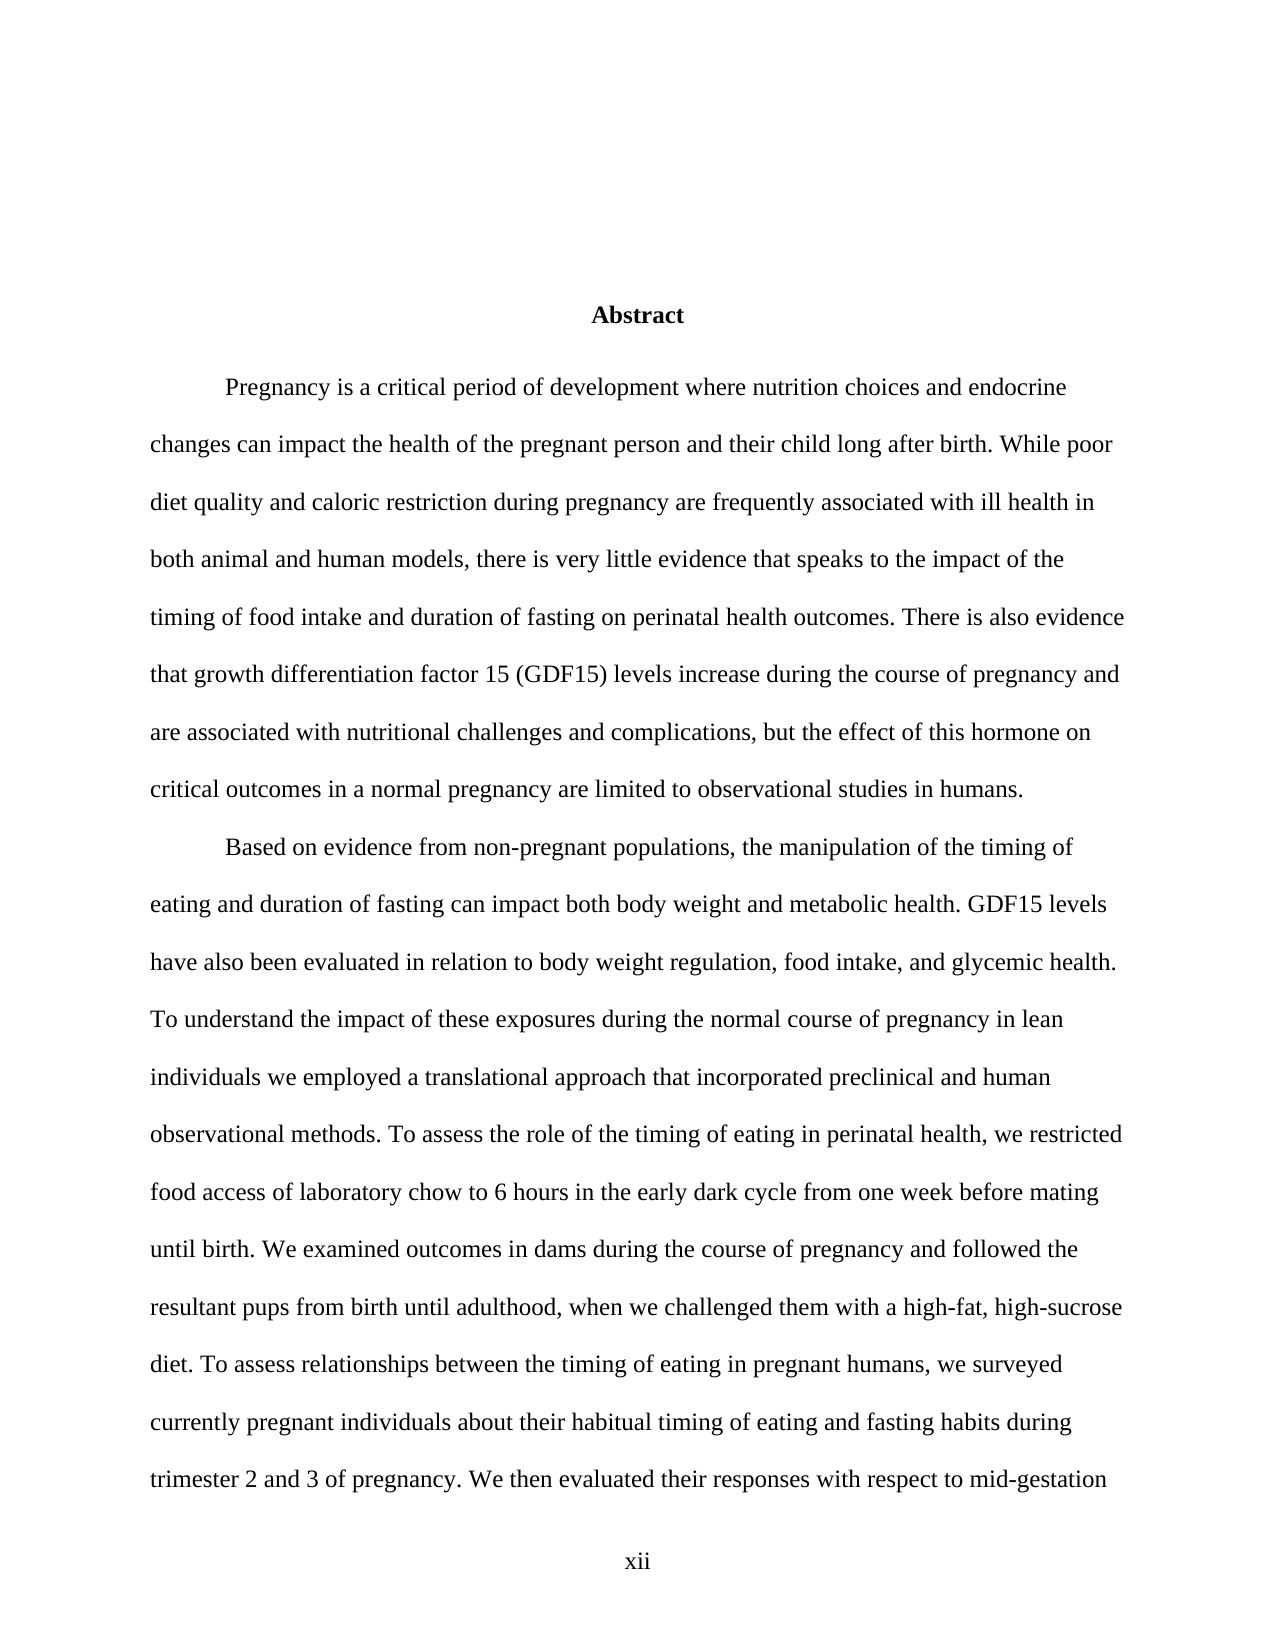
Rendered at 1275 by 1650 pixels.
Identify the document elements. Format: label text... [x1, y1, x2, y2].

subtitle Abstract [150, 300, 1125, 329]
text Pregnancy is a critical period of development where nutrition choices and endocrine changes can impact the health of the pregnant person and their child long after birth. While poor diet quality and caloric restriction during pregnancy are frequently associated with ill health in both animal and human models, there is very little evidence that speaks to the impact of the timing of food intake and duration of fasting on perinatal health outcomes. There is also evidence that growth differentiation factor 15 (GDF15) levels increase during the course of pregnancy and are associated with nutritional challenges and complications, but the effect of this hormone on critical outcomes in a normal pregnancy are limited to observational studies in humans. [150, 372, 1125, 803]
